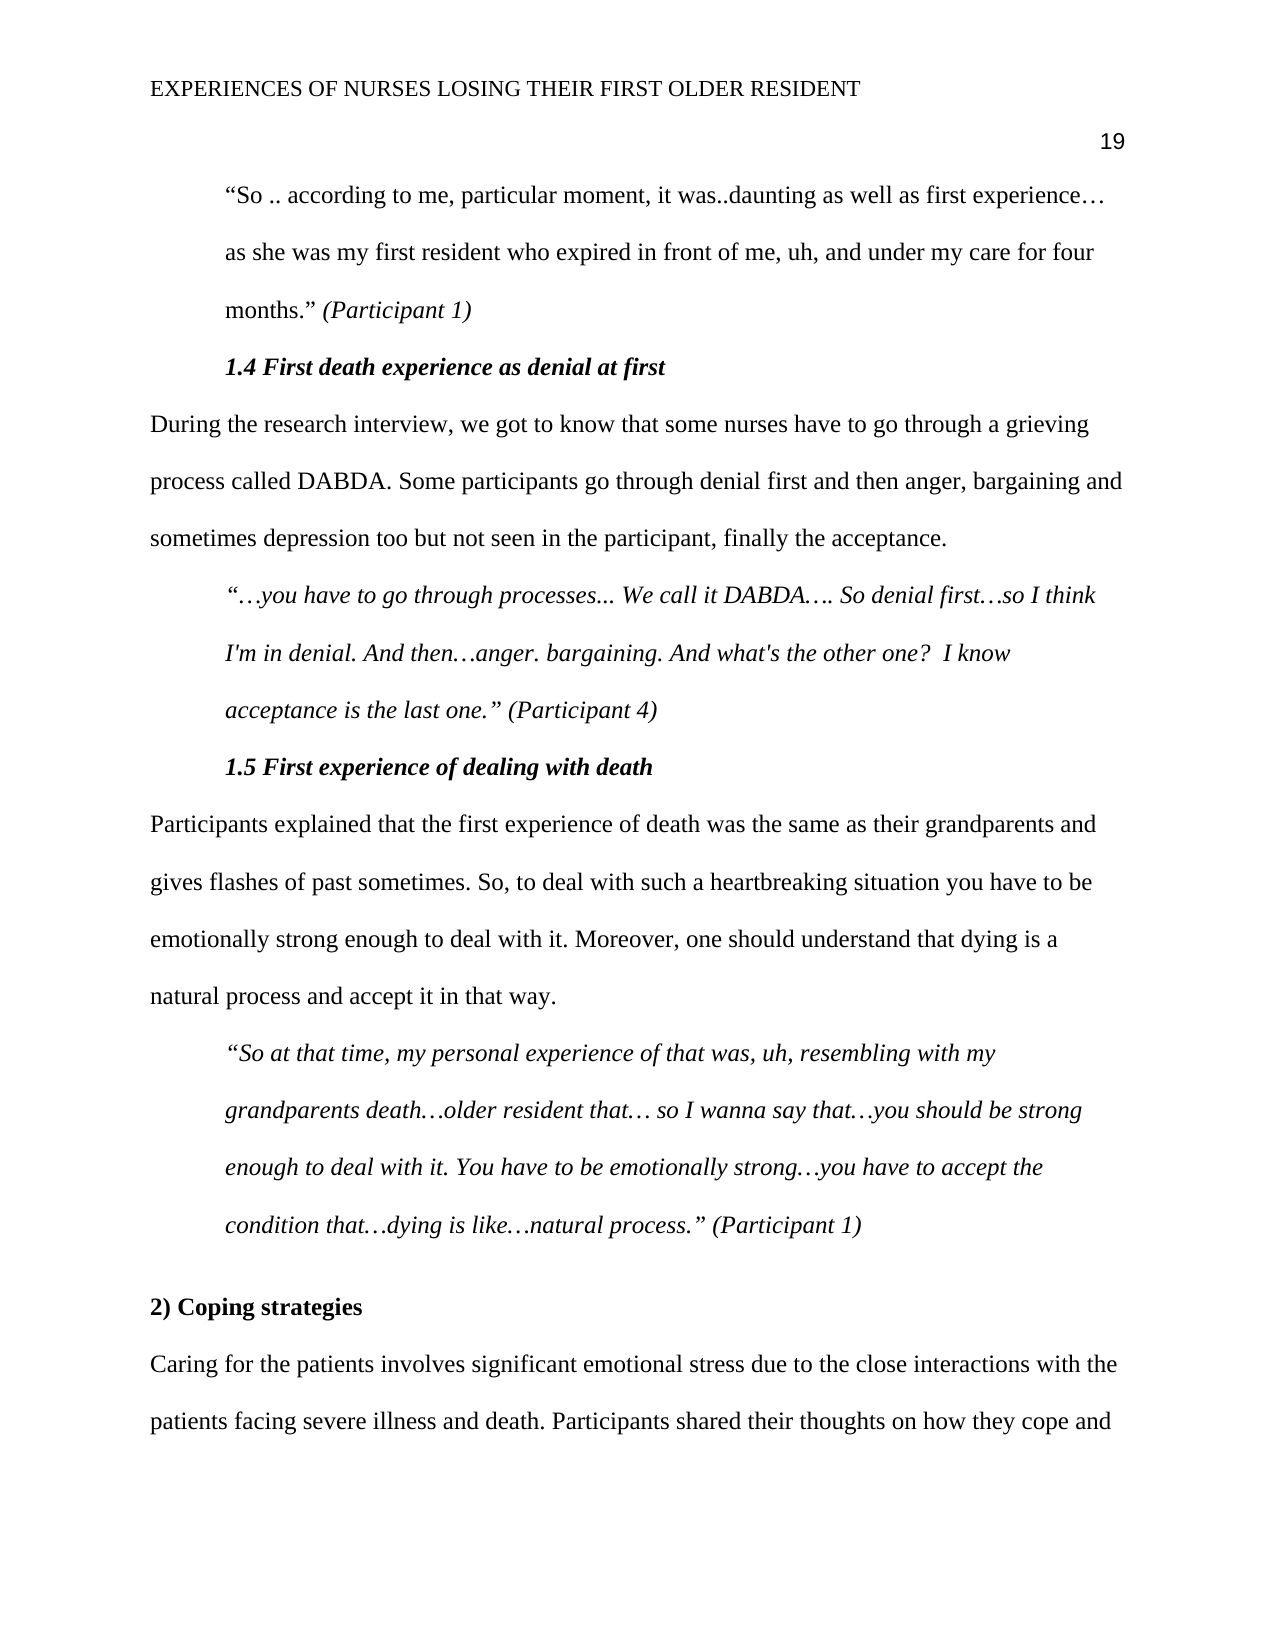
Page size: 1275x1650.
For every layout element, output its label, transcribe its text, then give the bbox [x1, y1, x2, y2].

text During the research interview, we got to know that some nurses have to go through a grieving process called DABDA. Some participants go through denial first and then anger, bargaining and sometimes depression too but not seen in the participant, finally the acceptance. [150, 409, 1125, 552]
text “So .. according to me, particular moment, it was..daunting as well as first experience… as she was my first resident who expired in front of me, uh, and under my care for four months.” (Participant 1) [225, 180, 1125, 323]
text 2) Coping strategies [150, 1292, 1125, 1321]
text “So at that time, my personal experience of that was, uh, resembling with my grandparents death…older resident that… so I wanna say that…you should be strong enough to deal with it. You have to be emotionally strong…you have to accept the condition that…dying is like…natural process.” (Participant 1) [225, 1038, 1125, 1238]
text Participants explained that the first experience of death was the same as their grandparents and gives flashes of past sometimes. So, to deal with such a heartbreaking situation you have to be emotionally strong enough to deal with it. Moreover, one should understand that dying is a natural process and accept it in that way. [150, 809, 1125, 1010]
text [150, 1349, 1125, 1435]
text 1.5 First experience of dealing with death [150, 752, 1125, 781]
text “…you have to go through processes... We call it DABDA…. So denial first…so I think I'm in denial. And then…anger. bargaining. And what's the other one? I know acceptance is the last one.” (Participant 4) [225, 581, 1125, 724]
text 1.4 First death experience as denial at first [150, 352, 1125, 381]
